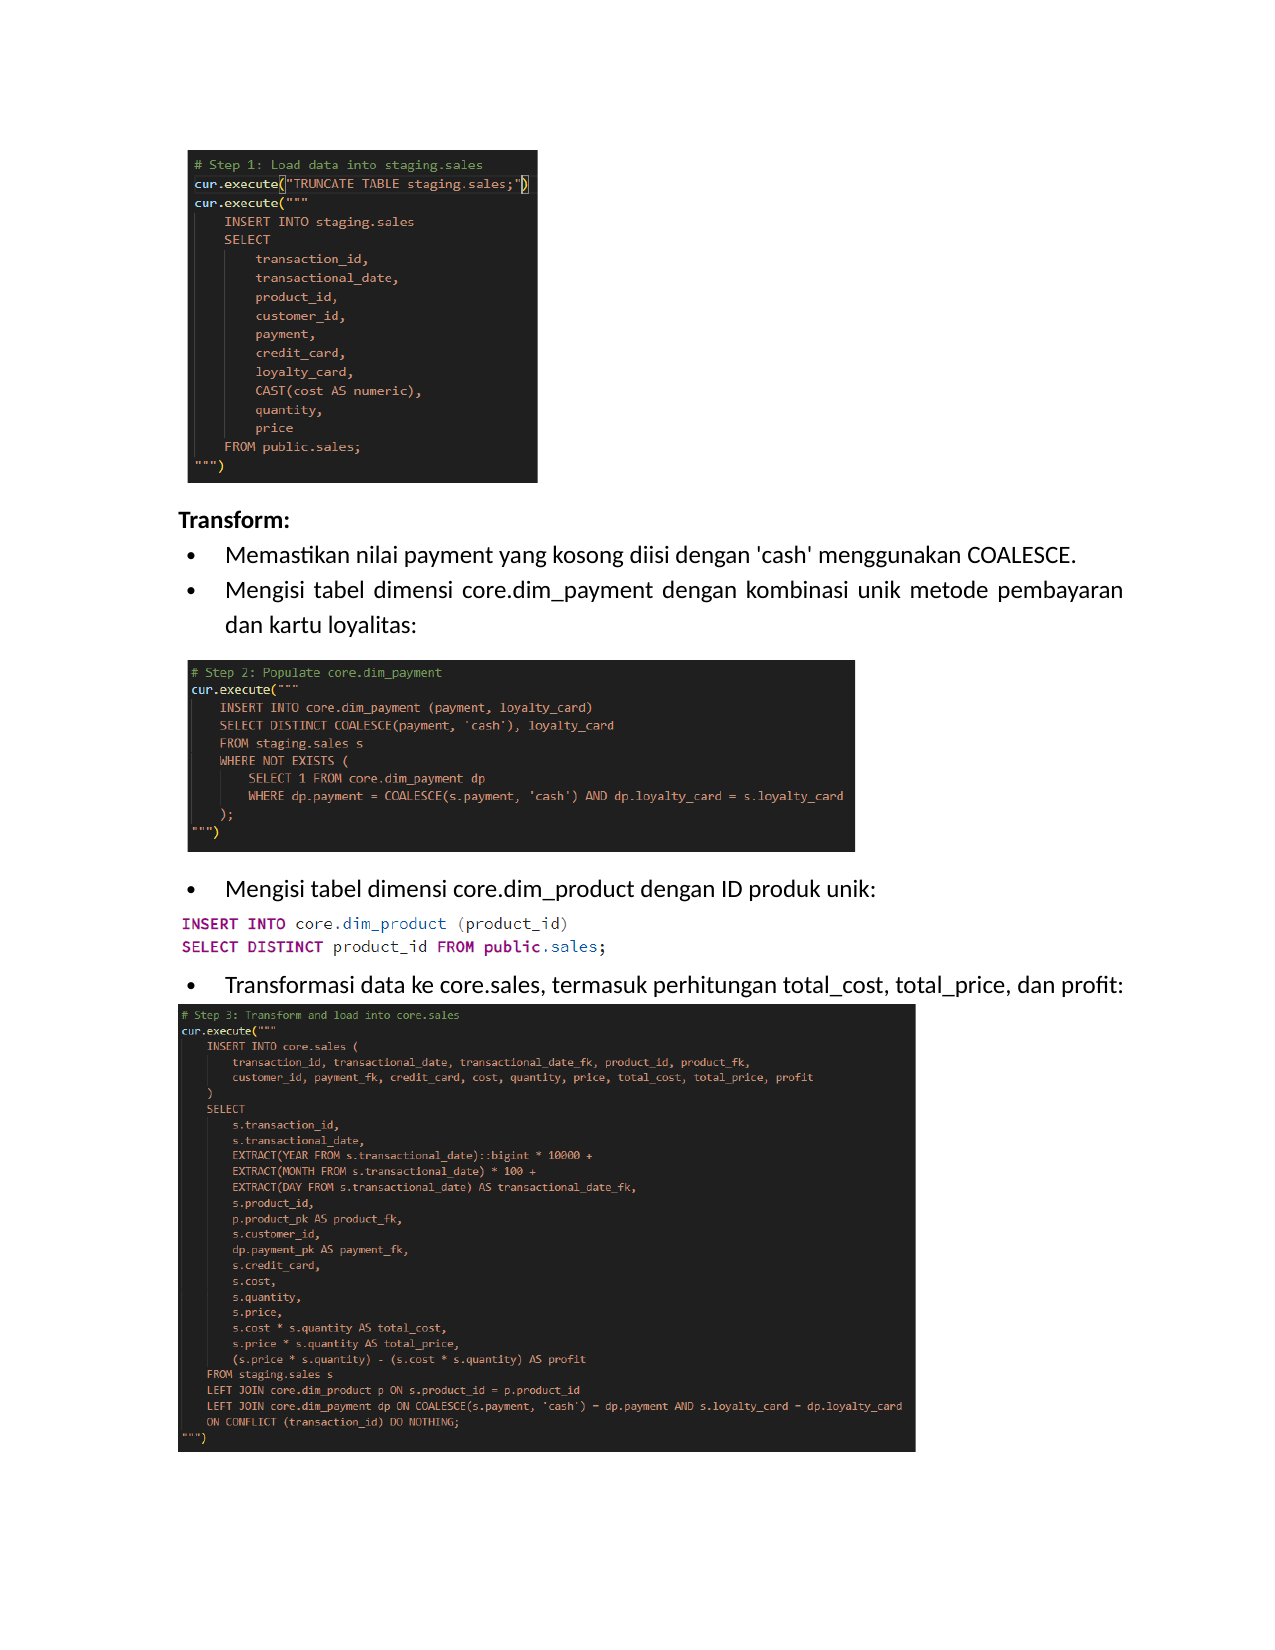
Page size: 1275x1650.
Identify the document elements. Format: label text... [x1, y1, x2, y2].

picture [187, 660, 855, 852]
list Transform: [178, 504, 1125, 534]
picture [187, 150, 538, 483]
list Transformasi data ke core.sales, termasuk perhitungan total_cost, total_price, dan profit: [187, 970, 1125, 1000]
picture [178, 1004, 916, 1452]
list Memastikan nilai payment yang kosong diisi dengan 'cash' menggunakan COALESCE. [187, 539, 1125, 569]
list Mengisi tabel dimensi core.dim_product dengan ID produk unik: [187, 873, 1125, 903]
picture [178, 907, 615, 966]
list Mengisi tabel dimensi core.dim_payment dengan kombinasi unik metode pembayaran dan kartu loyalitas: [187, 574, 1125, 639]
